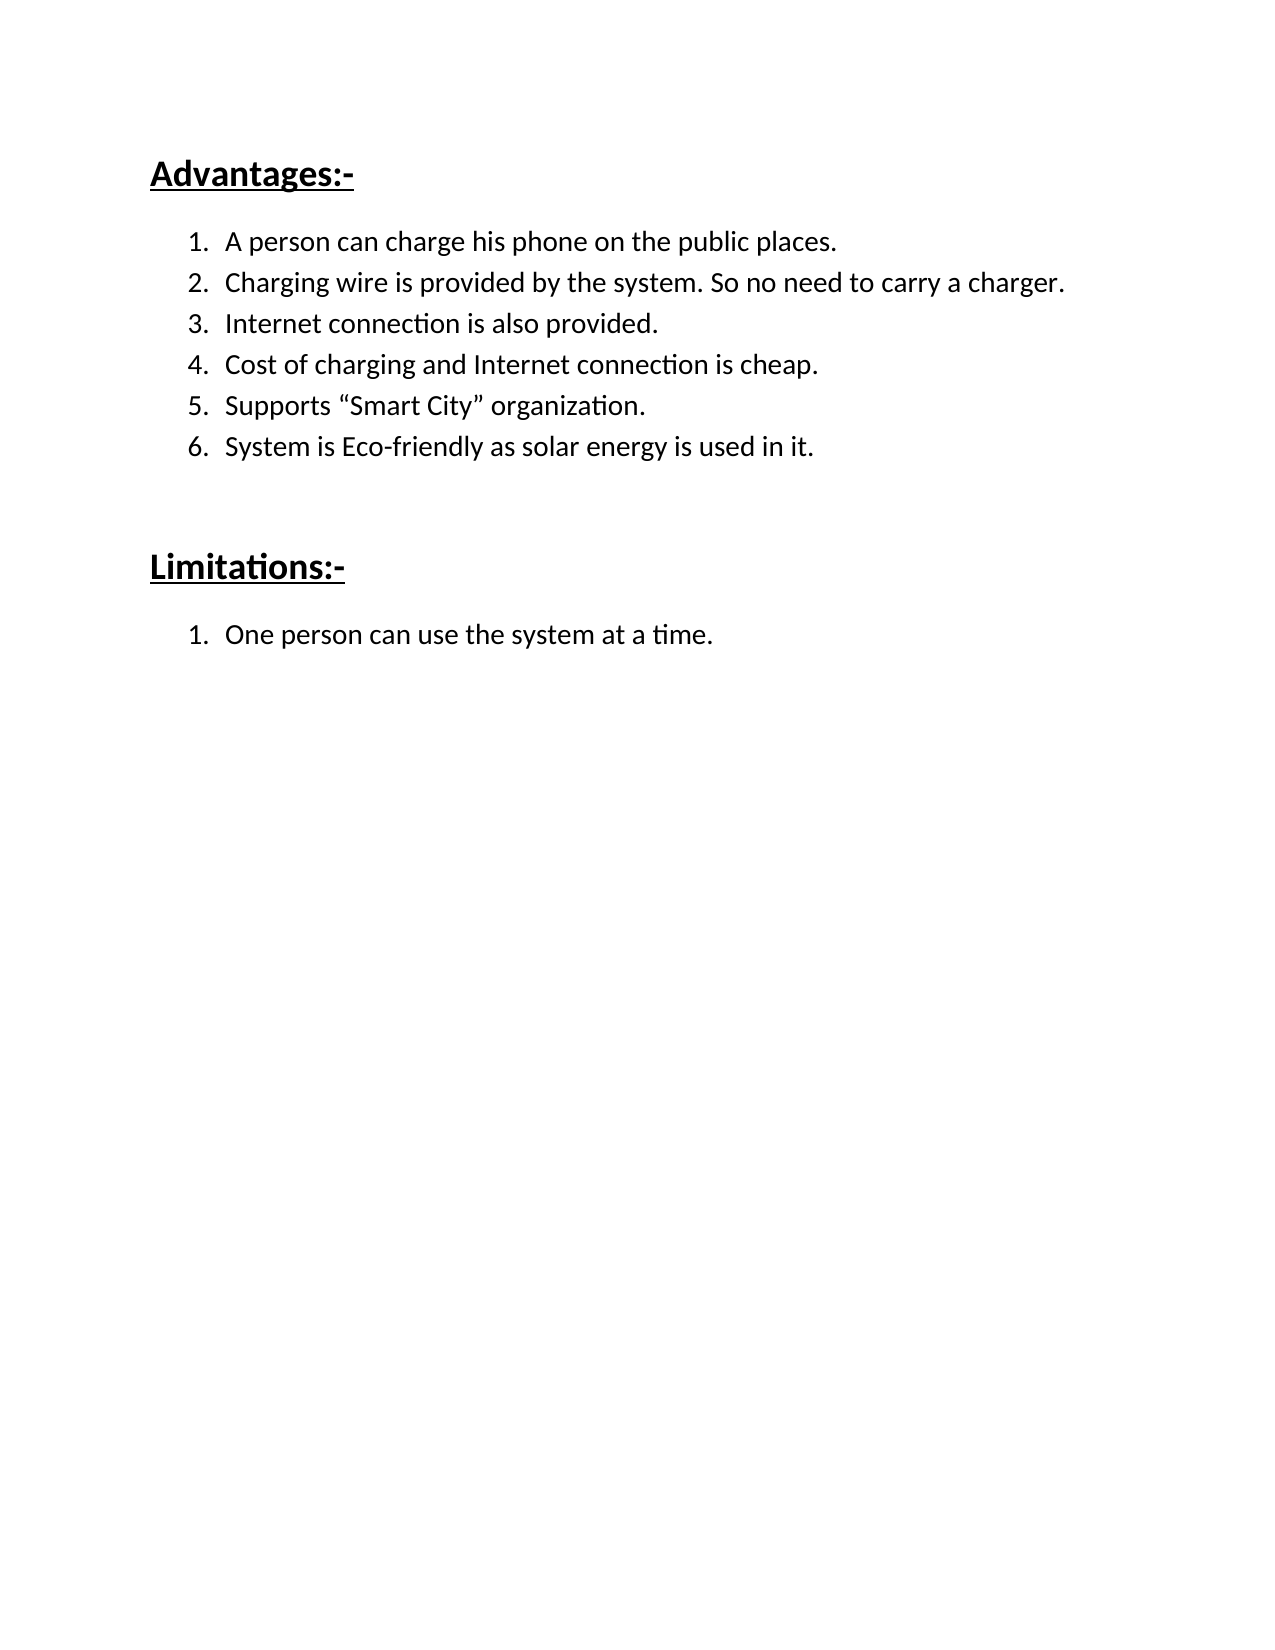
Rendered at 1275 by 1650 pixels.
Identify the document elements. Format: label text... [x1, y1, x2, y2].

list System is Eco-friendly as solar energy is used in it. [187, 428, 1125, 464]
list Cost of charging and Internet connection is cheap. [187, 346, 1125, 382]
text Limitations:- [150, 543, 1125, 588]
text Advantages:- [150, 150, 1125, 196]
list Supports “Smart City” organization. [187, 387, 1125, 423]
list One person can use the system at a time. [187, 616, 1125, 652]
list A person can charge his phone on the public places. [187, 223, 1125, 259]
list Charging wire is provided by the system. So no need to carry a charger. [187, 264, 1125, 300]
list Internet connection is also provided. [187, 305, 1125, 341]
